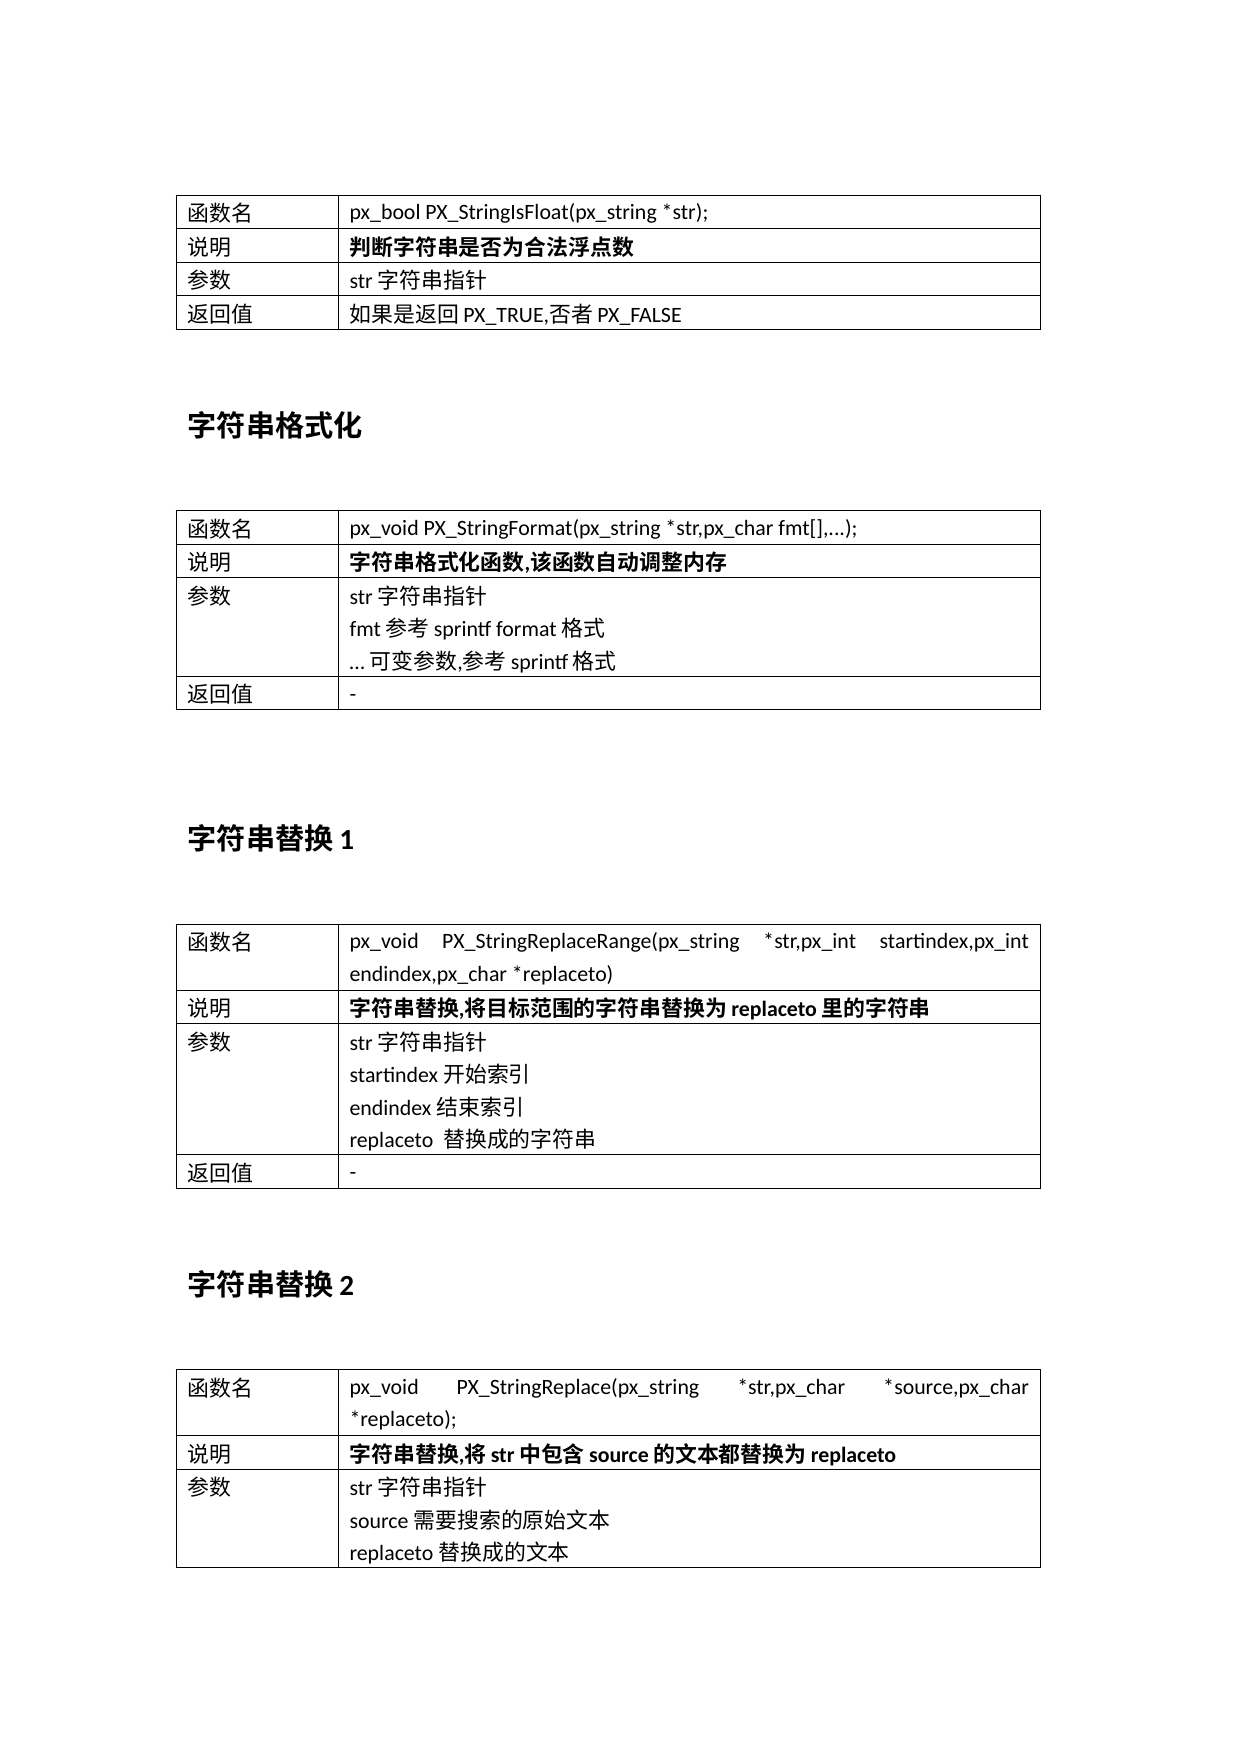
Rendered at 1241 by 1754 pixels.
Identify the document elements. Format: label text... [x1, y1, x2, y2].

subtitle 字符串格式化 [187, 391, 1053, 456]
table_header 函数名 [177, 925, 338, 989]
table_cell 说明 [177, 991, 338, 1023]
table_header px_void PX_StringReplaceRange(px_string *str,px_int startindex,px_int endindex,px_char *replaceto) [339, 925, 1040, 989]
table_cell 判断字符串是否为合法浮点数 [339, 229, 1040, 262]
table_header px_void PX_StringReplace(px_string *str,px_char *source,px_char *replaceto); [339, 1370, 1040, 1435]
subtitle 字符串替换2 [187, 1250, 1053, 1315]
table_cell 返回值 [177, 296, 338, 329]
table_header 函数名 [177, 511, 338, 544]
table_cell 返回值 [177, 1155, 338, 1188]
table_cell 字符串格式化函数,该函数自动调整内存 [339, 545, 1040, 577]
table_cell 返回值 [177, 677, 338, 709]
table_header 函数名 [177, 1370, 338, 1435]
table_cell str 字符串指针 startindex 开始索引 endindex 结束索引 replaceto 替换成的字符串 [339, 1024, 1040, 1154]
table_cell - [339, 1155, 1040, 1188]
table_cell 字符串替换,将目标范围的字符串替换为replaceto里的字符串 [339, 991, 1040, 1023]
table_cell 说明 [177, 229, 338, 262]
table_cell 字符串替换,将str中包含source的文本都替换为replaceto [339, 1436, 1040, 1469]
table_cell 参数 [177, 578, 338, 676]
table_cell 说明 [177, 1436, 338, 1469]
table_cell 参数 [177, 263, 338, 295]
table_cell 参数 [177, 1024, 338, 1154]
subtitle 字符串替换1 [187, 804, 1053, 869]
table_cell 参数 [177, 1470, 338, 1567]
table_header px_bool PX_StringIsFloat(px_string *str); [339, 196, 1040, 228]
table_cell str 字符串指针 source 需要搜索的原始文本 replaceto 替换成的文本 [339, 1470, 1040, 1567]
table_cell str 字符串指针 [339, 263, 1040, 295]
table_cell 如果是返回PX_TRUE,否者PX_FALSE [339, 296, 1040, 329]
table_cell - [339, 677, 1040, 709]
table_cell 说明 [177, 545, 338, 577]
table_header 函数名 [177, 196, 338, 228]
table_header px_void PX_StringFormat(px_string *str,px_char fmt[],...); [339, 511, 1040, 544]
table_cell str 字符串指针 fmt 参考sprintf format格式 … 可变参数,参考sprintf格式 [339, 578, 1040, 676]
